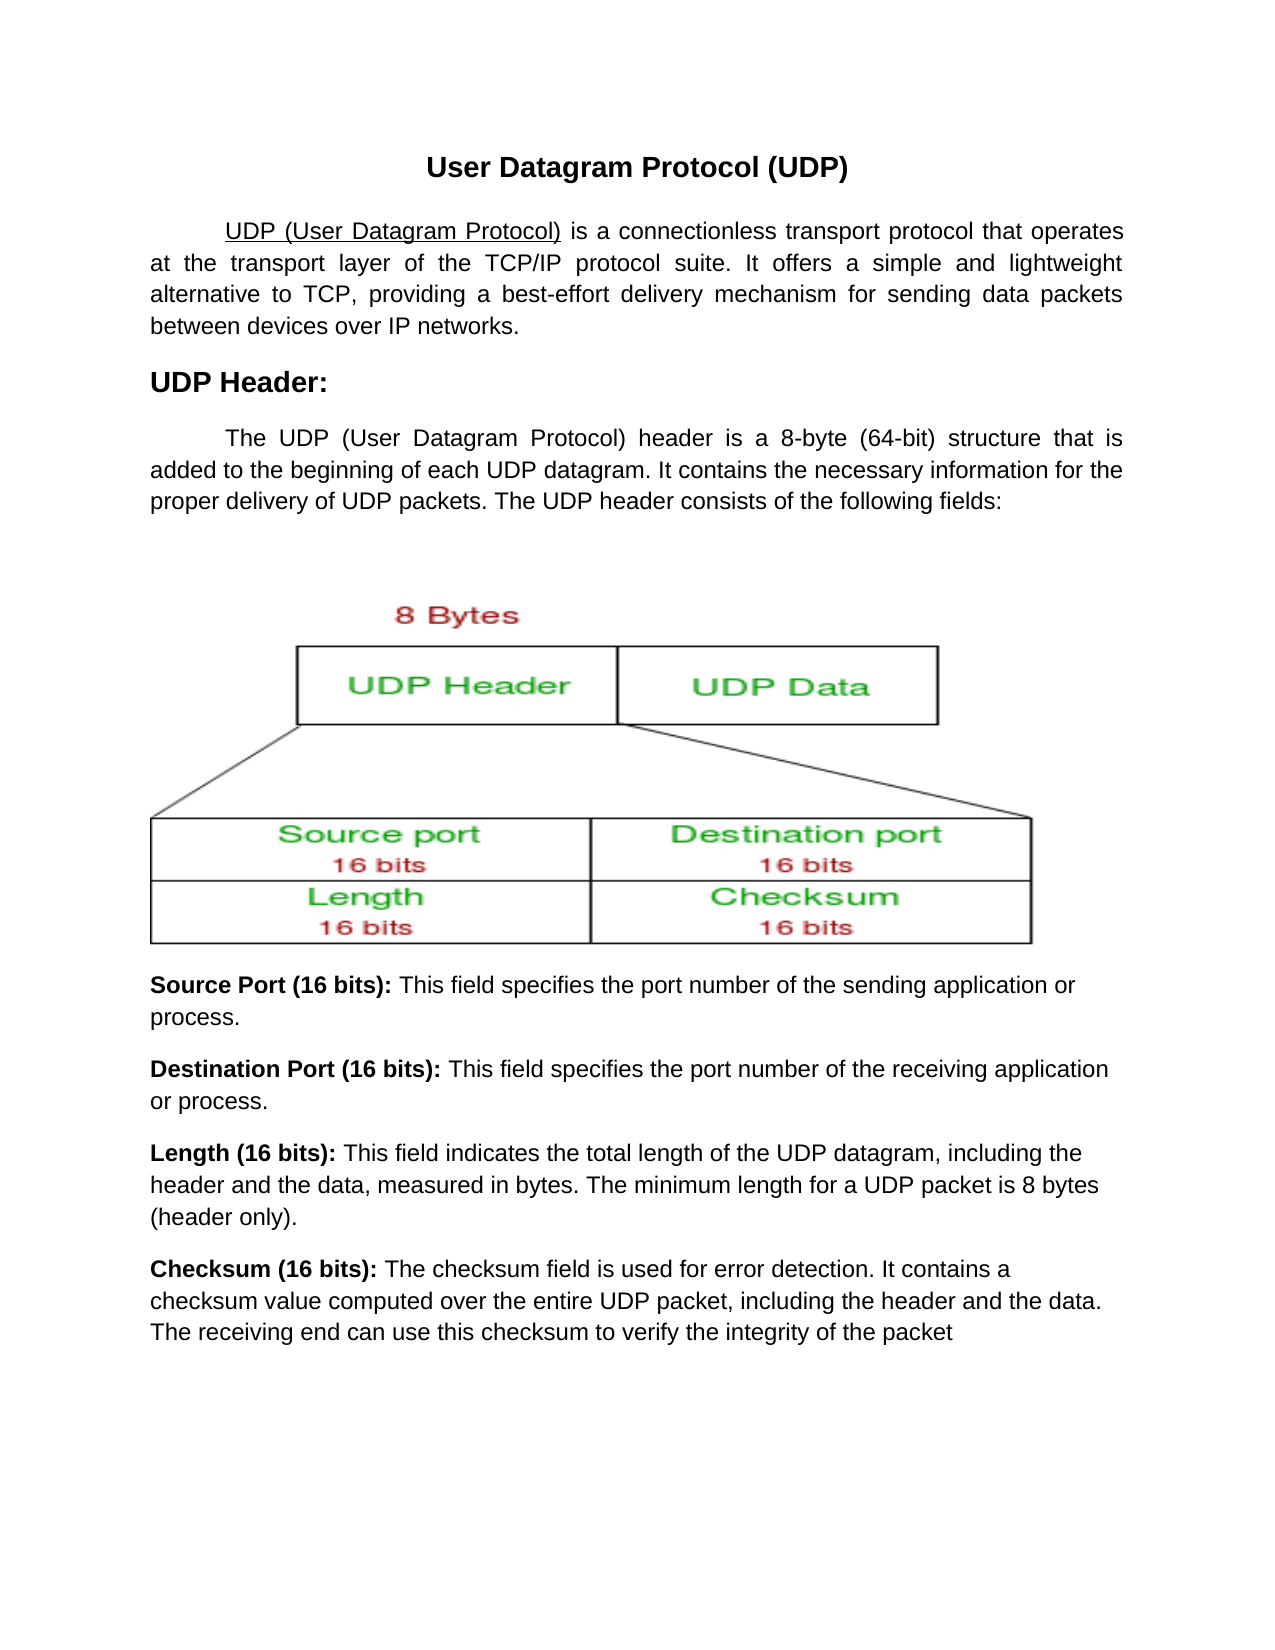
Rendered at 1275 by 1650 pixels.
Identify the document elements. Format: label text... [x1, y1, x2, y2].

picture [150, 599, 1036, 946]
text User Datagram Protocol (UDP) [150, 150, 1125, 183]
text Length (16 bits): This field indicates the total length of the UDP datagram, including the header and the data, measured in bytes. The minimum length for a UDP packet is 8 bytes (header only). [150, 1139, 1125, 1230]
text Checksum (16 bits): The checksum field is used for error detection. It contains a checksum value computed over the entire UDP packet, including the header and the data. The receiving end can use this checksum to verify the integrity of the packet [150, 1255, 1125, 1346]
text Source Port (16 bits): This field specifies the port number of the sending application or process. [150, 971, 1125, 1030]
text Destination Port (16 bits): This field specifies the port number of the receiving application or process. [150, 1055, 1125, 1114]
text UDP Header: [150, 364, 1125, 398]
text The UDP (User Datagram Protocol) header is a 8-byte (64-bit) structure that is added to the beginning of each UDP datagram. It contains the necessary information for the proper delivery of UDP packets. The UDP header consists of the following fields: [150, 424, 1125, 515]
text UDP (User Datagram Protocol) is a connectionless transport protocol that operates at the transport layer of the TCP/IP protocol suite. It offers a simple and lightweight alternative to TCP, providing a best-effort delivery mechanism for sending data packets between devices over IP networks. [150, 217, 1125, 340]
